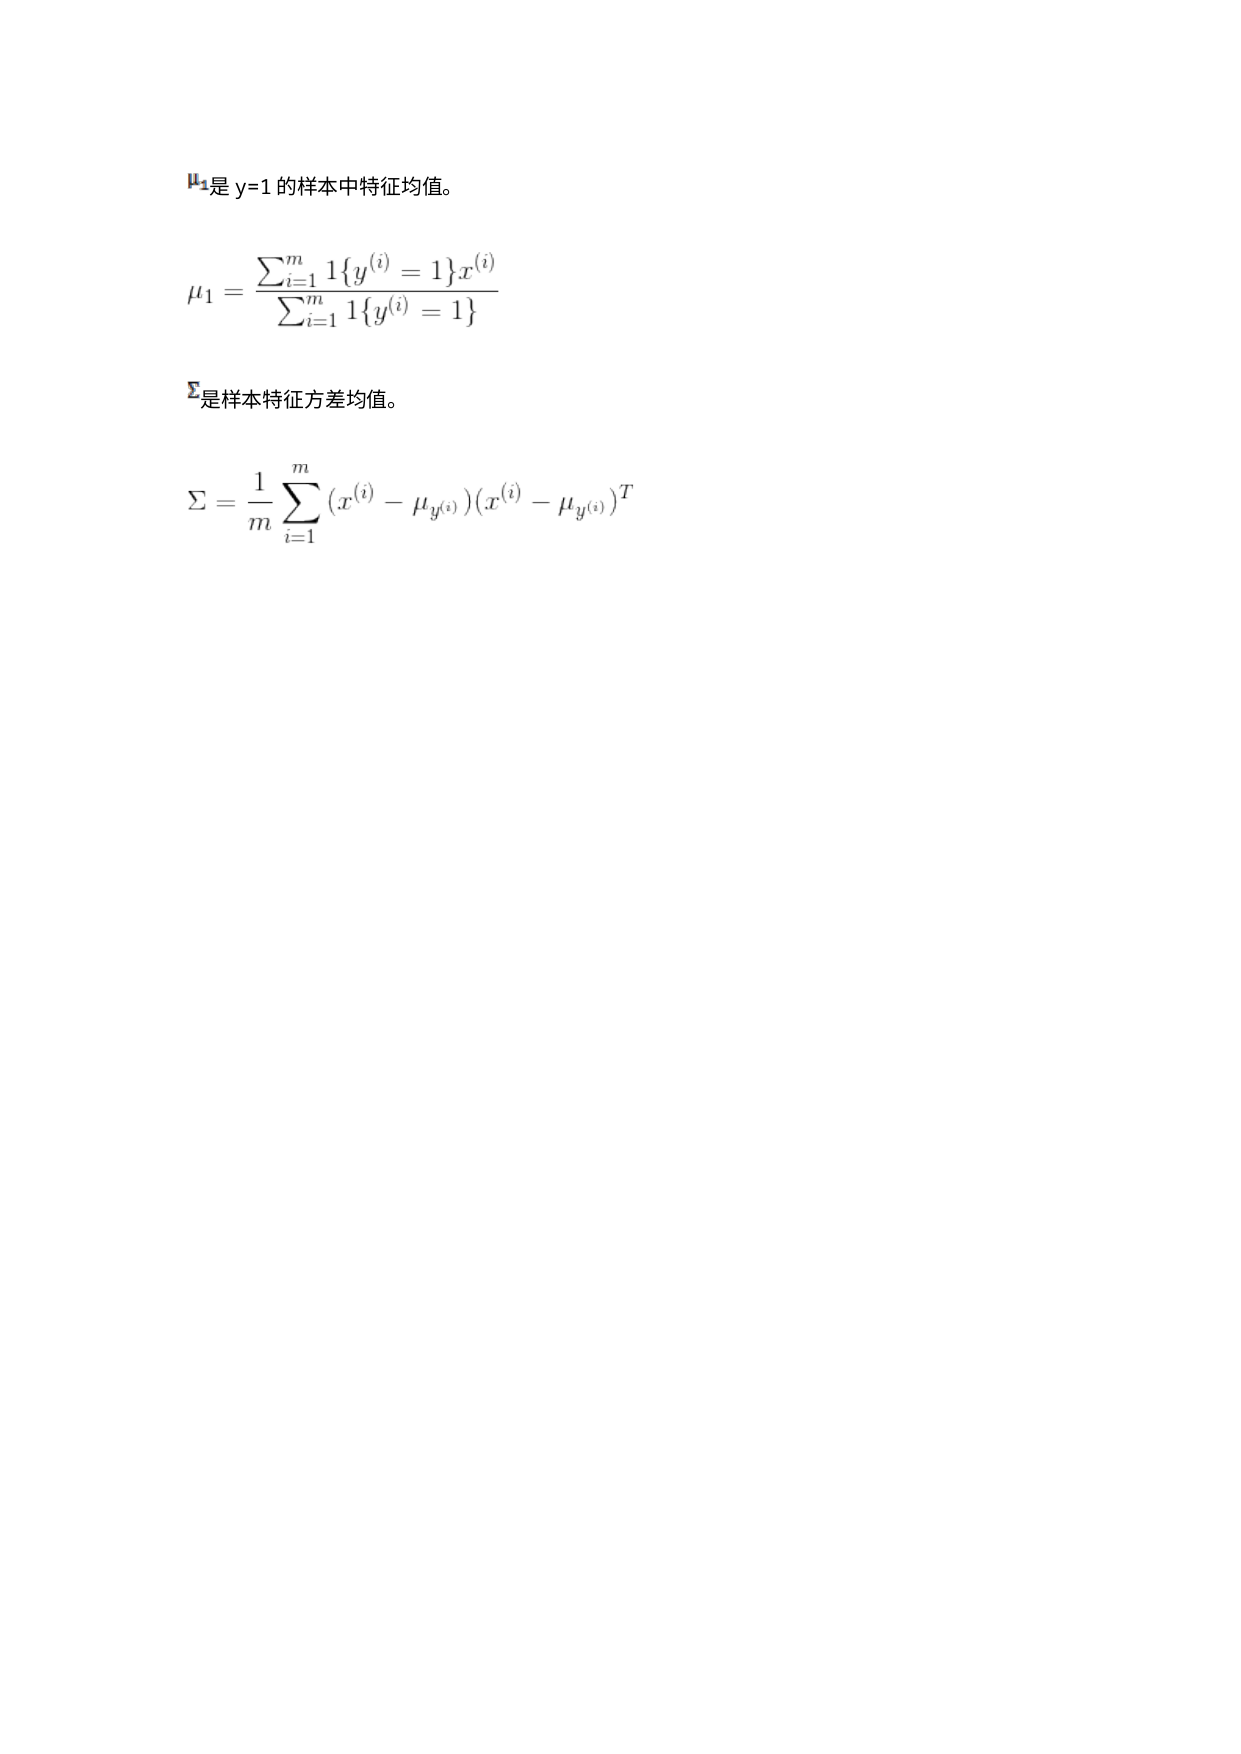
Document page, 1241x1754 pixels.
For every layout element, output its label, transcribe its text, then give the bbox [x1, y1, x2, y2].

picture [187, 464, 635, 545]
text 是样本特征方差均值。 [187, 374, 1053, 439]
text 是y=1的样本中特征均值。 [187, 162, 1053, 227]
picture [187, 162, 210, 195]
picture [187, 374, 200, 408]
picture [187, 252, 499, 329]
